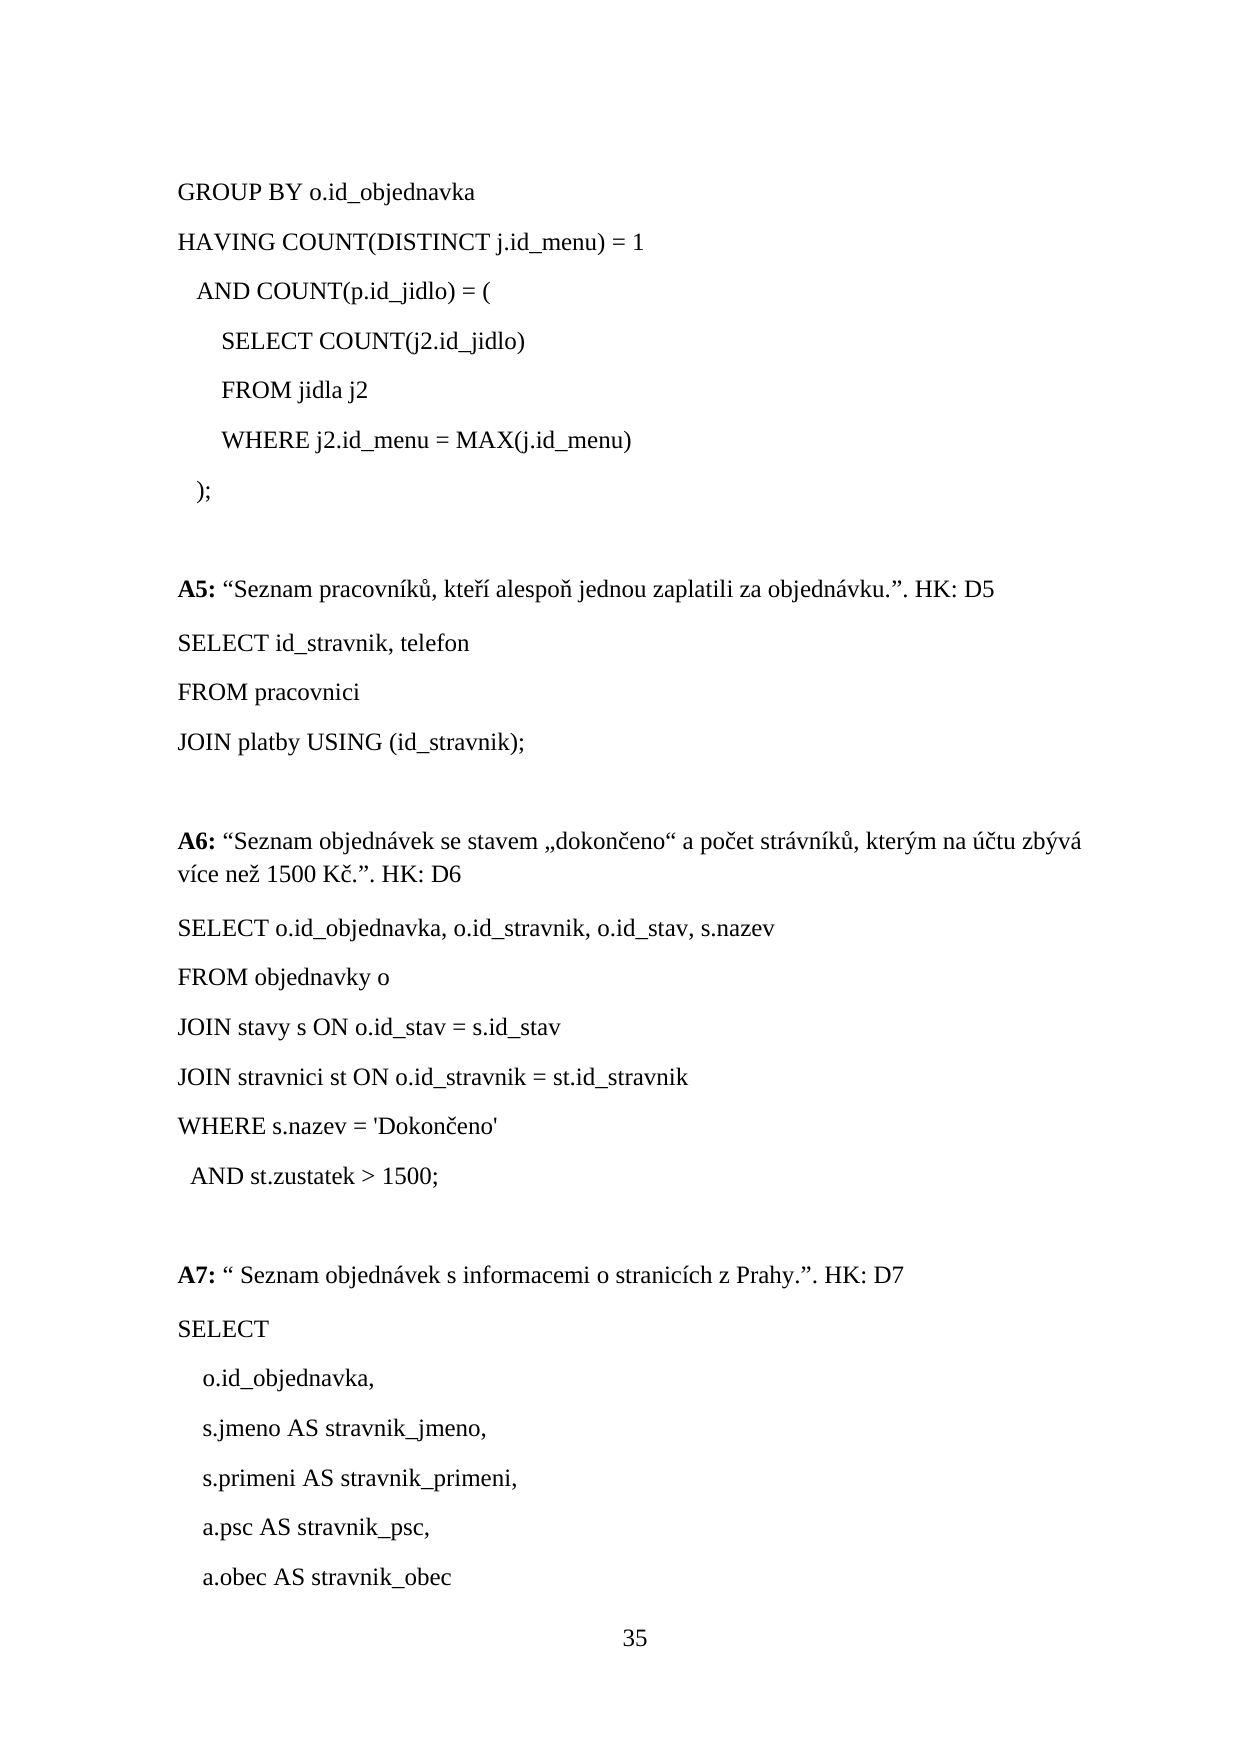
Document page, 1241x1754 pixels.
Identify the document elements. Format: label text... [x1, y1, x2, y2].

text A6: “Seznam objednávek se stavem „dokončeno“ a počet strávníků, kterým na účtu zbývá více než 1500 Kč.”. HK: D6 [177, 826, 1092, 888]
text s.jmeno AS stravnik_jmeno, [177, 1413, 1092, 1442]
text JOIN platby USING (id_stravnik); [177, 727, 1092, 756]
text SELECT id_stravnik, telefon [177, 628, 1092, 656]
text SELECT o.id_objednavka, o.id_stravnik, o.id_stav, s.nazev [177, 913, 1092, 942]
text FROM objednavky o [177, 962, 1092, 991]
text SELECT COUNT(j2.id_jidlo) [177, 326, 1092, 355]
text GROUP BY o.id_objednavka [177, 177, 1092, 206]
text o.id_objednavka, [177, 1363, 1092, 1392]
text WHERE j2.id_menu = MAX(j.id_menu) [177, 425, 1092, 454]
text JOIN stravnici st ON o.id_stravnik = st.id_stravnik [177, 1062, 1092, 1090]
text HAVING COUNT(DISTINCT j.id_menu) = 1 [177, 227, 1092, 256]
text AND st.zustatek > 1500; [177, 1161, 1092, 1189]
text FROM pracovnici [177, 677, 1092, 706]
text SELECT [177, 1314, 1092, 1343]
text A5: “Seznam pracovníků, kteří alespoň jednou zaplatili za objednávku.”. HK: D5 [177, 574, 1092, 603]
text A7: “ Seznam objednávek s informacemi o stranicích z Prahy.”. HK: D7 [177, 1260, 1092, 1289]
text JOIN stavy s ON o.id_stav = s.id_stav [177, 1012, 1092, 1041]
text AND COUNT(p.id_jidlo) = ( [177, 276, 1092, 305]
text a.psc AS stravnik_psc, [177, 1512, 1092, 1541]
text a.obec AS stravnik_obec [177, 1562, 1092, 1591]
text FROM jidla j2 [177, 376, 1092, 404]
text ); [177, 475, 1092, 503]
text WHERE s.nazev = 'Dokončeno' [177, 1111, 1092, 1140]
text s.primeni AS stravnik_primeni, [177, 1463, 1092, 1491]
